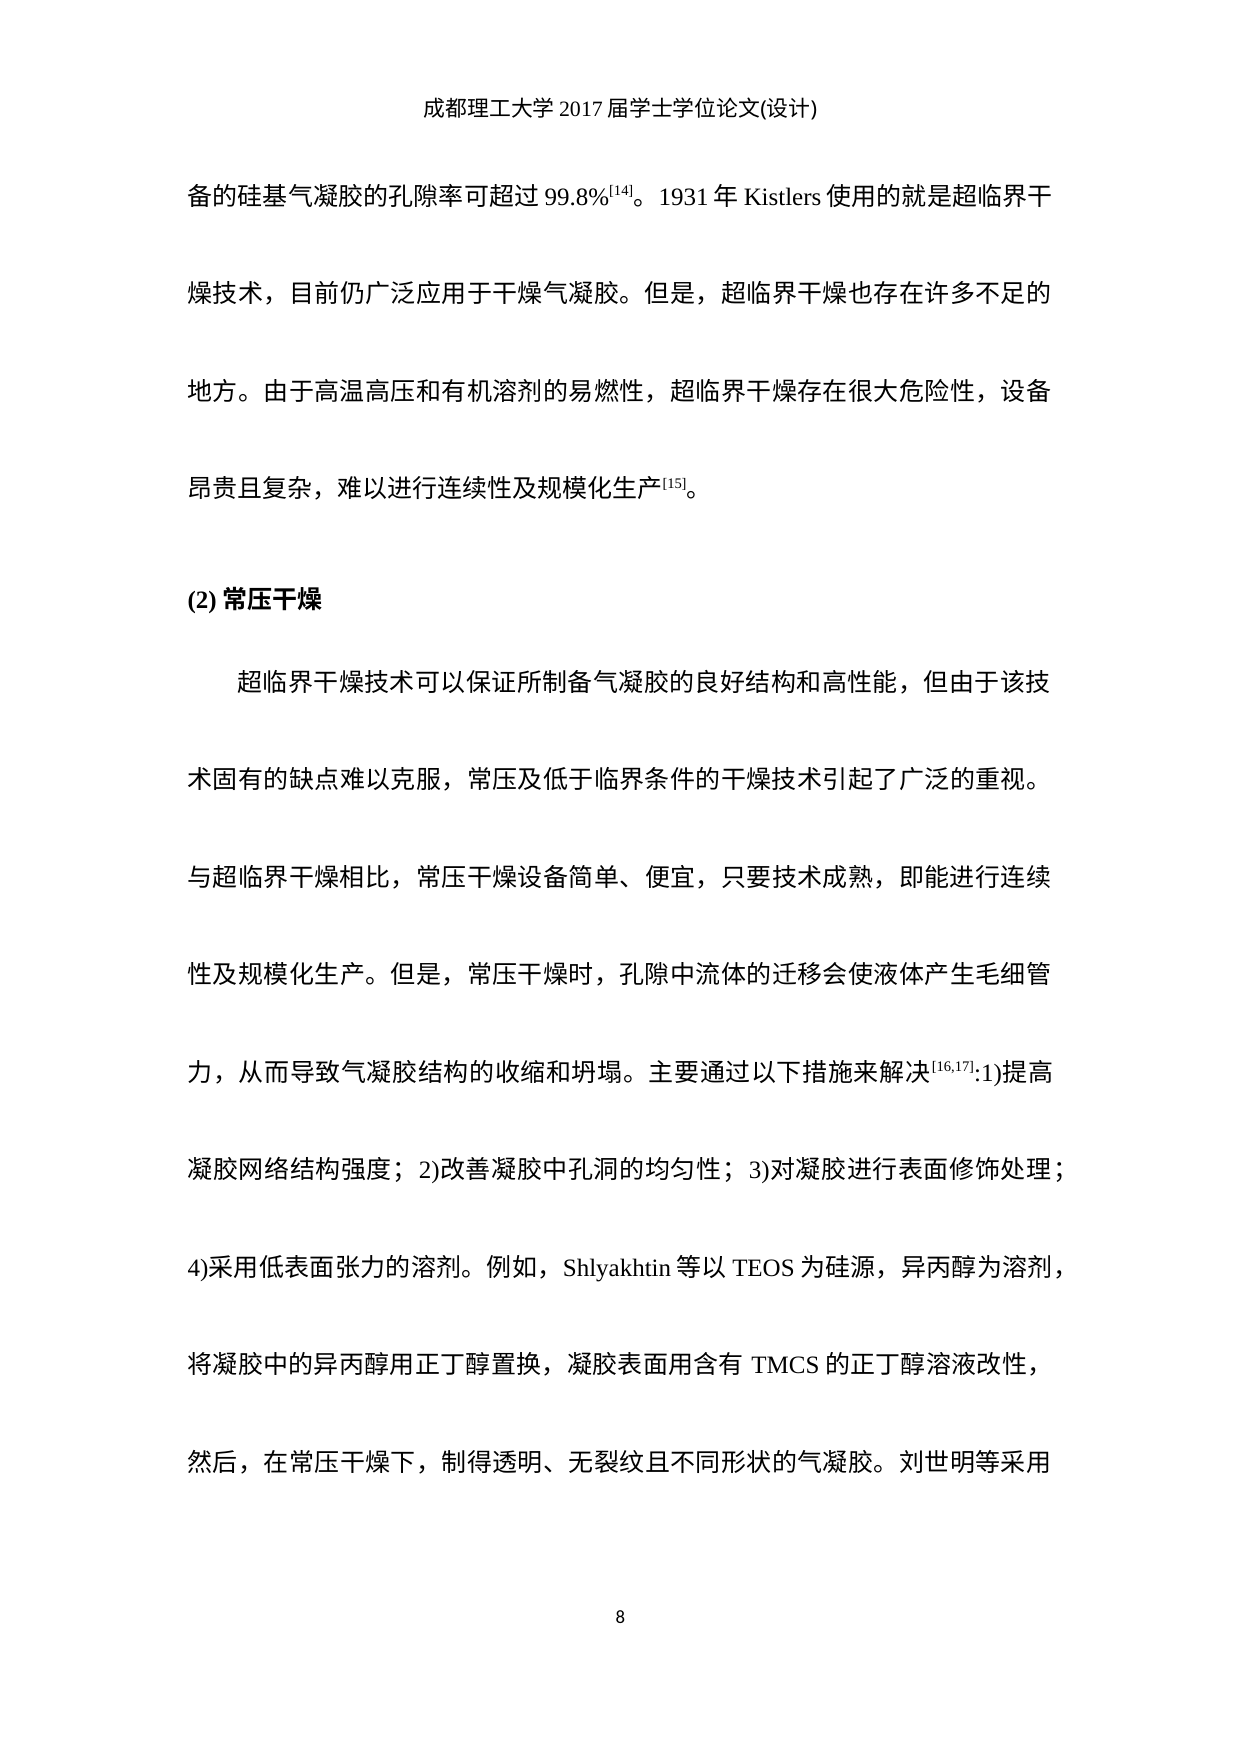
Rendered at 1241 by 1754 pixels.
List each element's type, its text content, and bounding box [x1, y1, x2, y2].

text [187, 648, 1053, 1493]
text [187, 162, 1053, 519]
subtitle (2) 常压干燥 [187, 565, 1053, 630]
